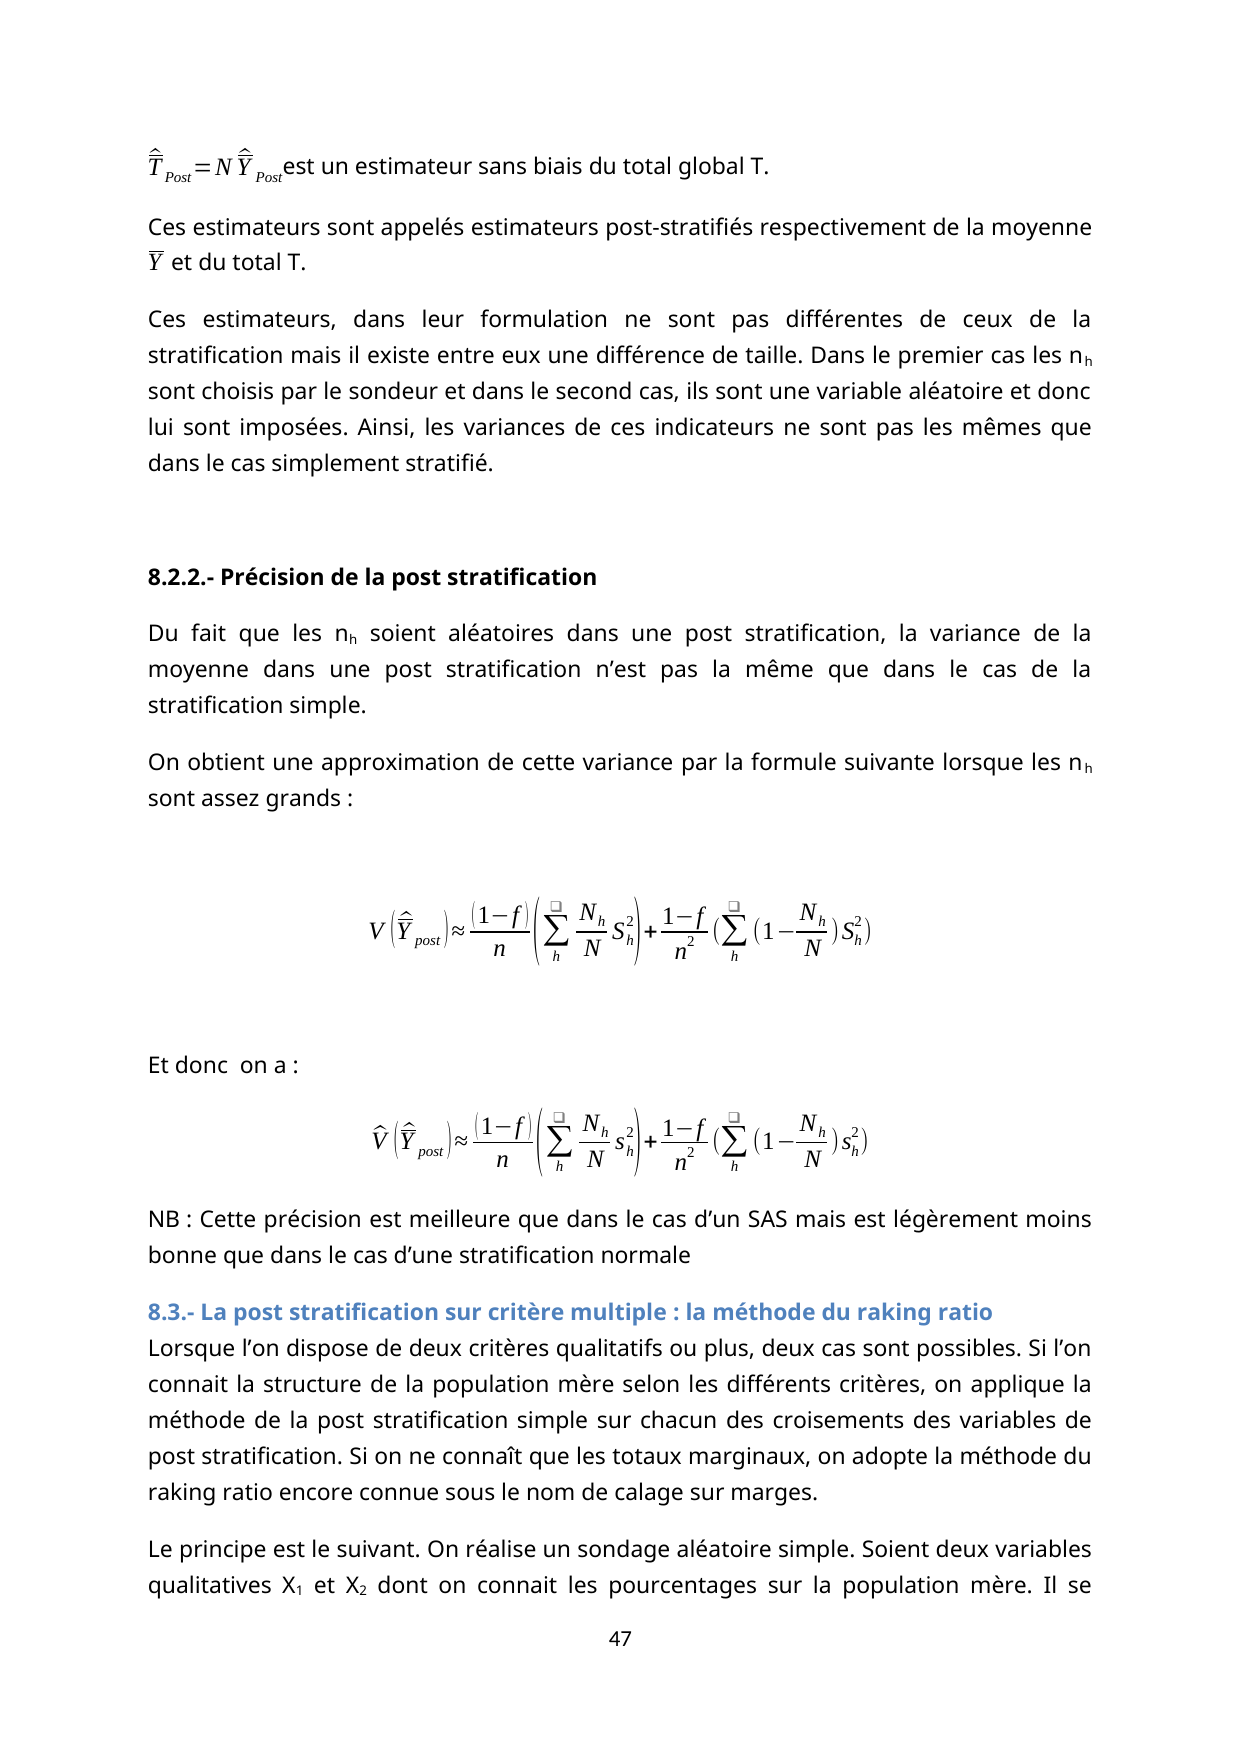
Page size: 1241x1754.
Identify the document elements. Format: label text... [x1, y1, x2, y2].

text Et donc on a : [148, 1049, 1093, 1081]
text Ces estimateurs, dans leur formulation ne sont pas différentes de ceux de la stratification mais il existe entre eux une différence de taille. Dans le premier cas les nh sont choisis par le sondeur et dans le second cas, ils sont une variable aléatoire et donc lui sont imposées. Ainsi, les variances de ces indicateurs ne sont pas les mêmes que dans le cas simplement stratifié. [148, 303, 1093, 478]
text Du fait que les nh soient aléatoires dans une post stratification, la variance de la moyenne dans une post stratification n’est pas la même que dans le cas de la stratification simple. [148, 617, 1093, 720]
text Ces estimateurs sont appelés estimateurs post-stratifiés respectivement de la moyenne et du total T. [148, 210, 1093, 278]
text NB : Cette précision est meilleure que dans le cas d’un SAS mais est légèrement moins bonne que dans le cas d’une stratification normale [148, 1203, 1093, 1271]
text On obtient une approximation de cette variance par la formule suivante lorsque les nh sont assez grands : [148, 746, 1093, 813]
text Lorsque l’on dispose de deux critères qualitatifs ou plus, deux cas sont possibles. Si l’on connait la structure de la population mère selon les différents critères, on applique la méthode de la post stratification simple sur chacun des croisements des variables de post stratification. Si on ne connaît que les totaux marginaux, on adopte la méthode du raking ratio encore connue sous le nom de calage sur marges. [148, 1332, 1093, 1507]
subtitle 8.3.- La post stratification sur critère multiple : la méthode du raking ratio [148, 1296, 1093, 1327]
text est un estimateur sans biais du total global T. [148, 148, 1093, 185]
text 8.2.2.- Précision de la post stratification [148, 560, 1093, 592]
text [148, 1533, 1093, 1600]
